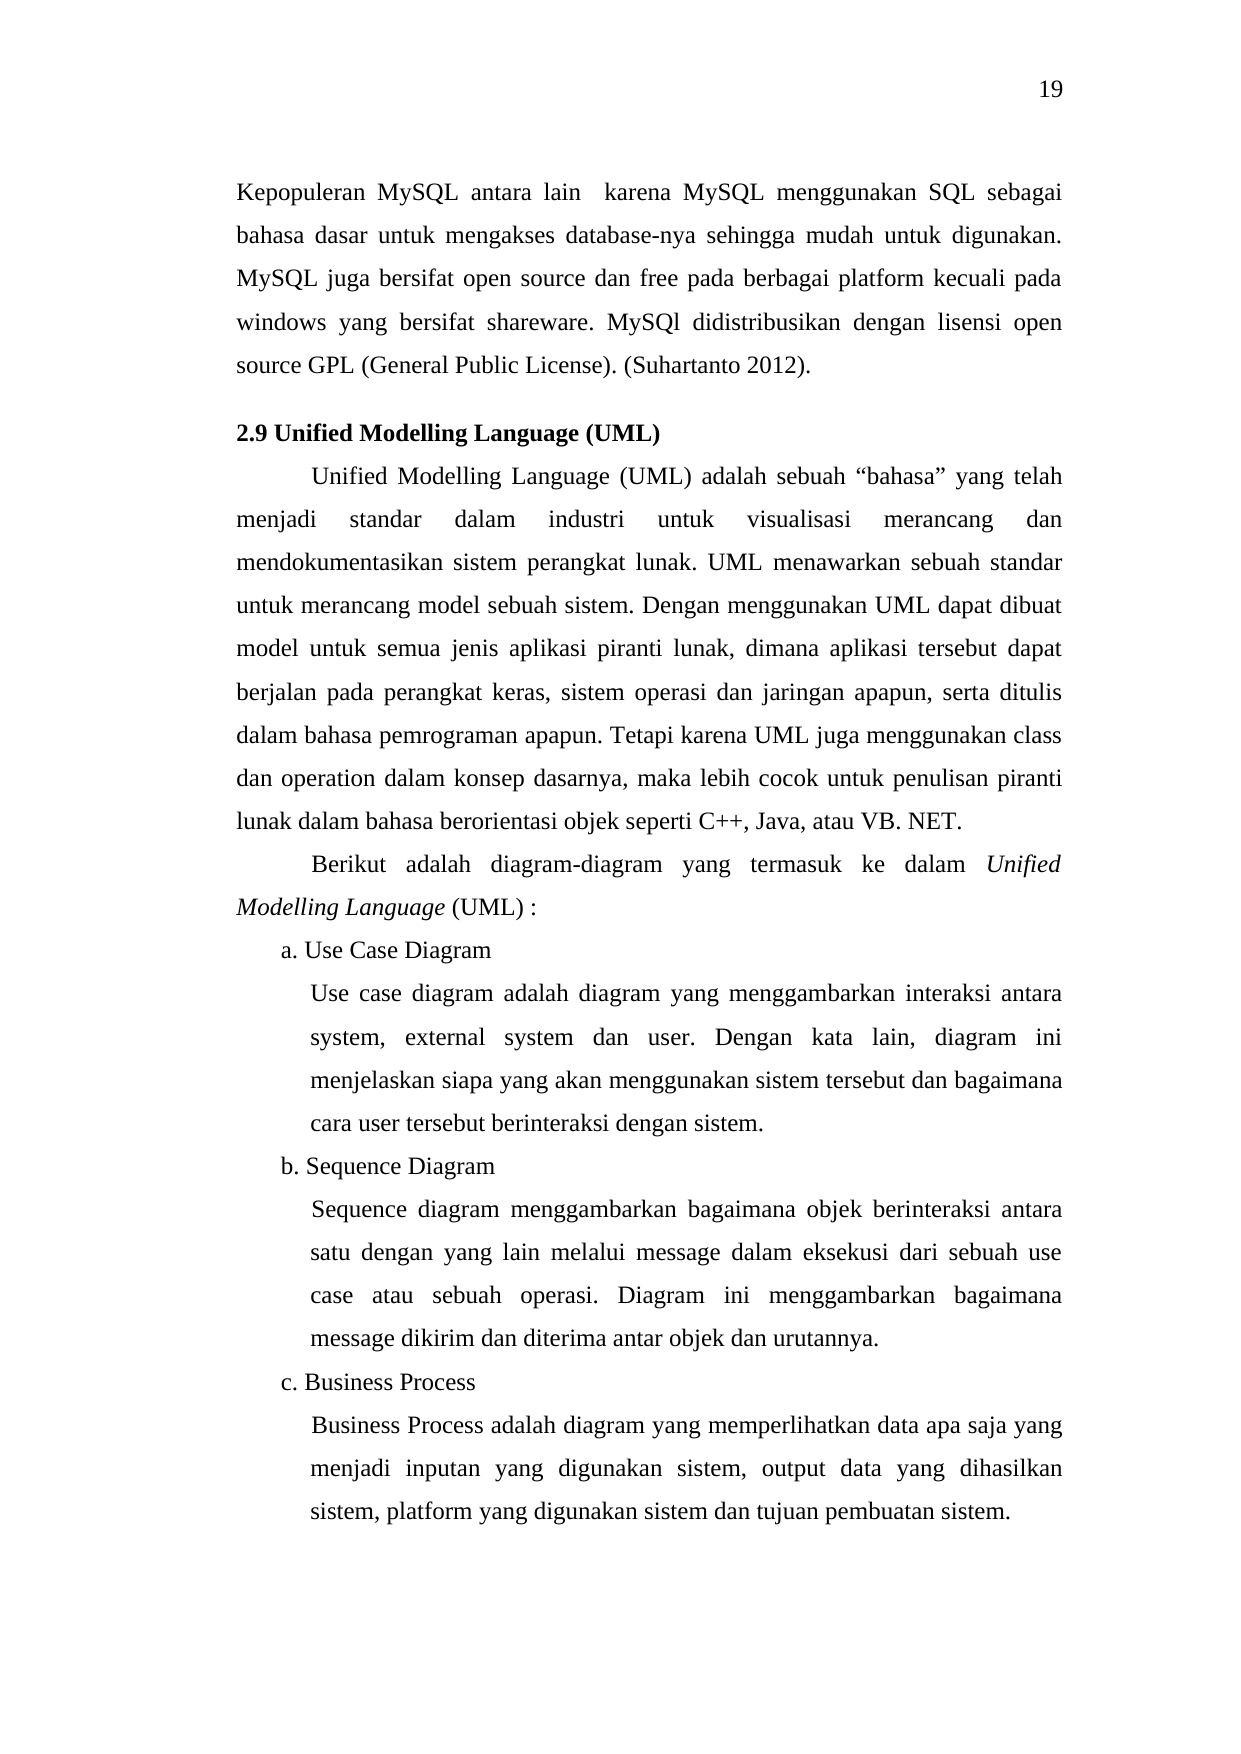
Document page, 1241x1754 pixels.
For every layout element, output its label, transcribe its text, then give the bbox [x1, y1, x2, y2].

text a. Use Case Diagram [236, 935, 1063, 964]
text Unified Modelling Language (UML) adalah sebuah “bahasa” yang telah menjadi standar dalam industri untuk visualisasi merancang dan mendokumentasikan sistem perangkat lunak. UML menawarkan sebuah standar untuk merancang model sebuah sistem. Dengan menggunakan UML dapat dibuat model untuk semua jenis aplikasi piranti lunak, dimana aplikasi tersebut dapat berjalan pada perangkat keras, sistem operasi dan jaringan apapun, serta ditulis dalam bahasa pemrograman apapun. Tetapi karena UML juga menggunakan class dan operation dalam konsep dasarnya, maka lebih cocok untuk penulisan piranti lunak dalam bahasa berorientasi objek seperti C++, Java, atau VB. NET. [236, 461, 1063, 835]
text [236, 177, 1063, 378]
text c. Business Process [236, 1367, 1063, 1395]
text Berikut adalah diagram-diagram yang termasuk ke dalam Unified Modelling Language (UML) : [236, 849, 1063, 921]
text b. Sequence Diagram [236, 1151, 1063, 1180]
subtitle 2.9 Unified Modelling Language (UML) [236, 418, 1063, 447]
text Business Process adalah diagram yang memperlihatkan data apa saja yang menjadi inputan yang digunakan sistem, output data yang dihasilkan sistem, platform yang digunakan sistem dan tujuan pembuatan sistem. [310, 1410, 1063, 1525]
text Sequence diagram menggambarkan bagaimana objek berinteraksi antara satu dengan yang lain melalui message dalam eksekusi dari sebuah use case atau sebuah operasi. Diagram ini menggambarkan bagaimana message dikirim dan diterima antar objek dan urutannya. [310, 1194, 1063, 1352]
text Use case diagram adalah diagram yang menggambarkan interaksi antara system, external system dan user. Dengan kata lain, diagram ini menjelaskan siapa yang akan menggunakan sistem tersebut dan bagaimana cara user tersebut berinteraksi dengan sistem. [310, 978, 1063, 1137]
